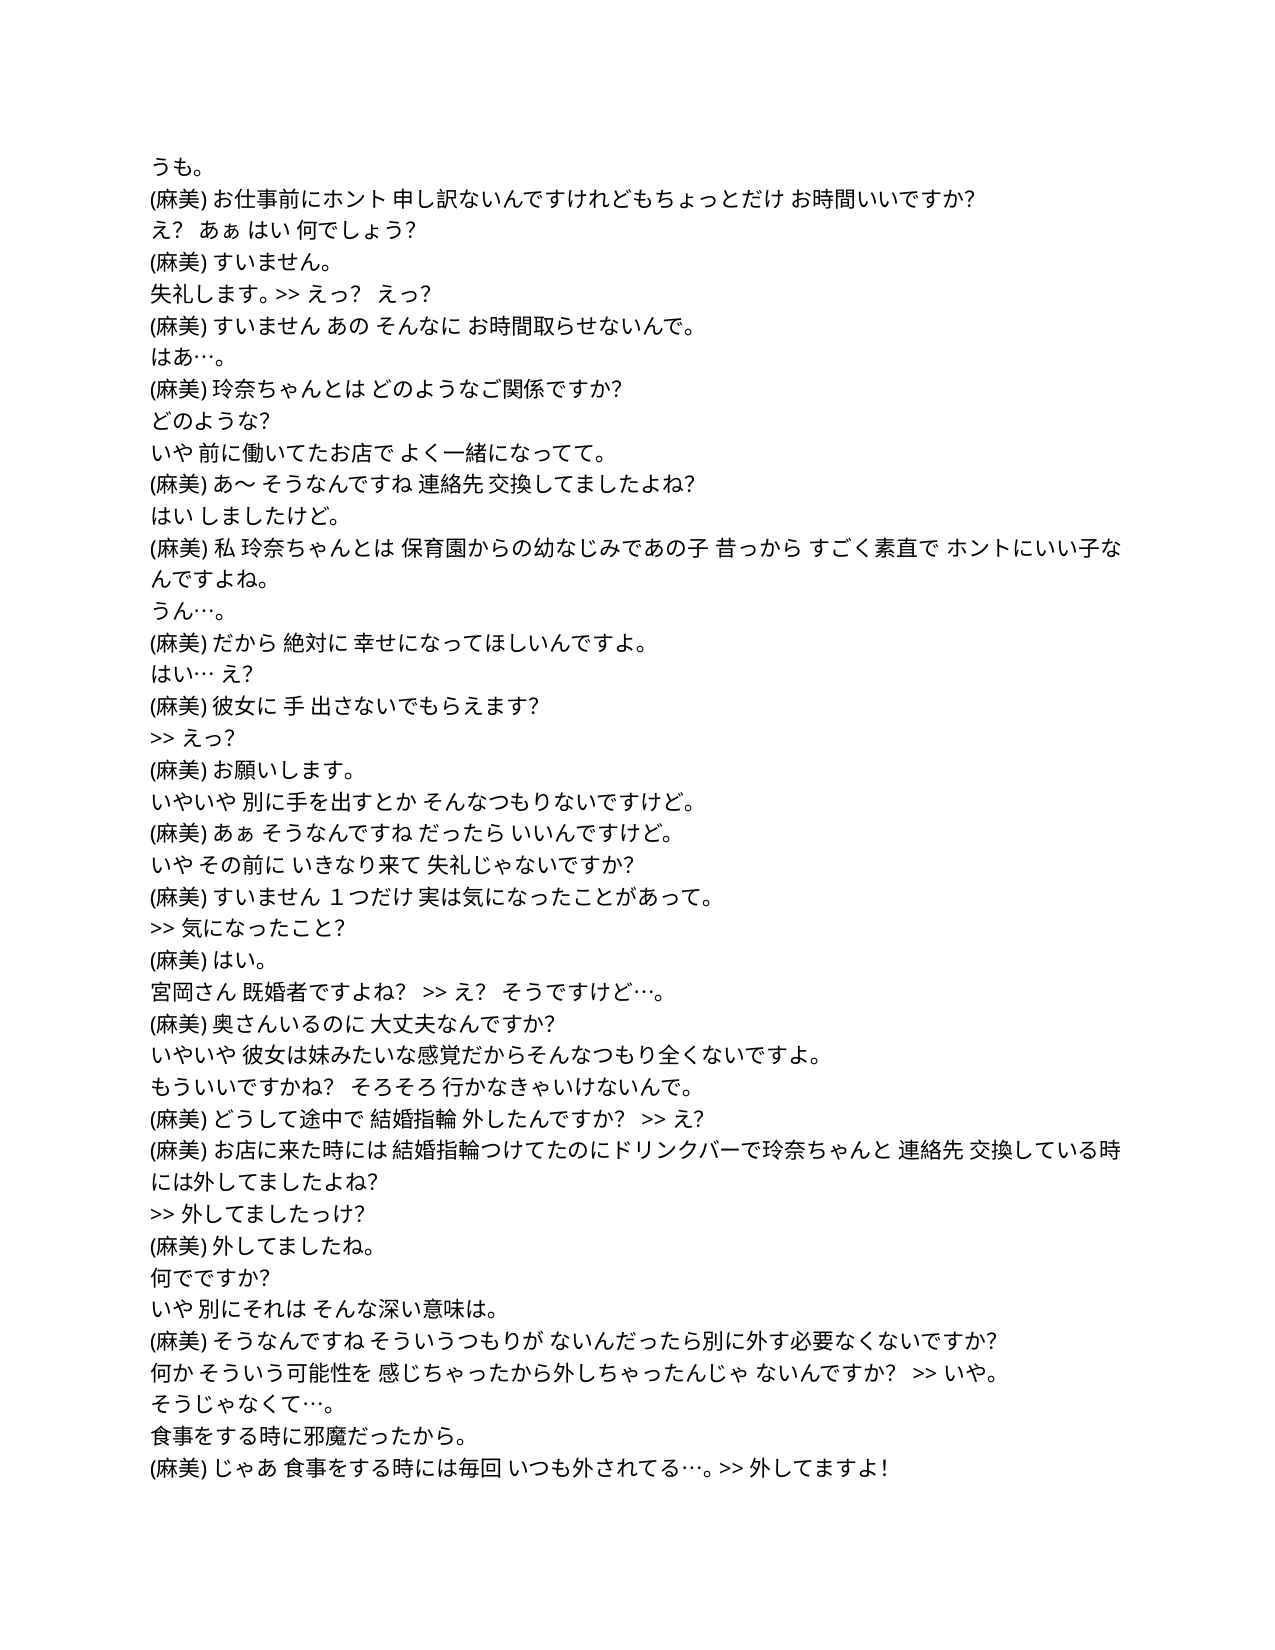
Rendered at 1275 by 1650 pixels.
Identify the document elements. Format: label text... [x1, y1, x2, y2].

text 失礼します｡ >> えっ？ えっ？ [150, 277, 1125, 309]
text >> えっ？ [150, 721, 1125, 753]
text え？ あぁ はい 何でしょう？ [150, 213, 1125, 245]
text (麻美) すいません｡ [150, 245, 1125, 277]
text (麻美) じゃあ 食事をする時には毎回 いつも外されてる…｡ >> 外してますよ！ [150, 1451, 1125, 1482]
text 宮岡さん 既婚者ですよね？ >> え？ そうですけど…｡ [150, 975, 1125, 1007]
text (麻美) お仕事前にホント 申し訳ないんですけれどもちょっとだけ お時間いいですか？ [150, 182, 1125, 213]
text はい しましたけど｡ [150, 499, 1125, 531]
text (麻美) お願いします｡ [150, 753, 1125, 784]
text いや その前に いきなり来て 失礼じゃないですか？ [150, 848, 1125, 879]
text (麻美) すいません １つだけ 実は気になったことがあって｡ [150, 879, 1125, 911]
text そうじゃなくて…｡ [150, 1387, 1125, 1419]
text いやいや 別に手を出すとか そんなつもりないですけど｡ [150, 784, 1125, 816]
text (麻美) 彼女に 手 出さないでもらえます？ [150, 689, 1125, 721]
text どのような？ [150, 404, 1125, 436]
text 何でですか？ [150, 1261, 1125, 1292]
text 何か そういう可能性を 感じちゃったから外しちゃったんじゃ ないんですか？ >> いや｡ [150, 1356, 1125, 1387]
text いやいや 彼女は妹みたいな感覚だからそんなつもり全くないですよ｡ [150, 1038, 1125, 1070]
text いや 前に働いてたお店で よく一緒になってて｡ [150, 436, 1125, 467]
text >> 外してましたっけ？ [150, 1197, 1125, 1229]
text (麻美) どうして途中で 結婚指輪 外したんですか？ >> え？ [150, 1102, 1125, 1133]
text はい… え？ [150, 657, 1125, 689]
text (麻美) 奥さんいるのに 大丈夫なんですか？ [150, 1007, 1125, 1038]
text (麻美) すいません あの そんなに お時間取らせないんで｡ [150, 309, 1125, 340]
text (麻美) 玲奈ちゃんとは どのようなご関係ですか？ [150, 372, 1125, 404]
text うん…｡ [150, 594, 1125, 626]
text (麻美) だから 絶対に 幸せになってほしいんですよ｡ [150, 626, 1125, 657]
text (麻美) 外してましたね｡ [150, 1229, 1125, 1261]
text (麻美) あ～ そうなんですね 連絡先 交換してましたよね？ [150, 467, 1125, 499]
text (麻美) お店に来た時には 結婚指輪つけてたのにドリンクバーで玲奈ちゃんと 連絡先 交換している時には外してましたよね？ [150, 1133, 1125, 1197]
text (麻美) あぁ そうなんですね だったら いいんですけど｡ [150, 816, 1125, 848]
text はあ…｡ [150, 340, 1125, 372]
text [150, 150, 1125, 182]
text >> 気になったこと？ [150, 911, 1125, 943]
text (麻美) 私 玲奈ちゃんとは 保育園からの幼なじみであの子 昔っから すごく素直で ホントにいい子なんですよね｡ [150, 531, 1125, 594]
text いや 別にそれは そんな深い意味は｡ [150, 1292, 1125, 1324]
text (麻美) そうなんですね そういうつもりが ないんだったら別に外す必要なくないですか？ [150, 1324, 1125, 1356]
text 食事をする時に邪魔だったから｡ [150, 1419, 1125, 1451]
text (麻美) はい｡ [150, 943, 1125, 975]
text もういいですかね？ そろそろ 行かなきゃいけないんで｡ [150, 1070, 1125, 1102]
